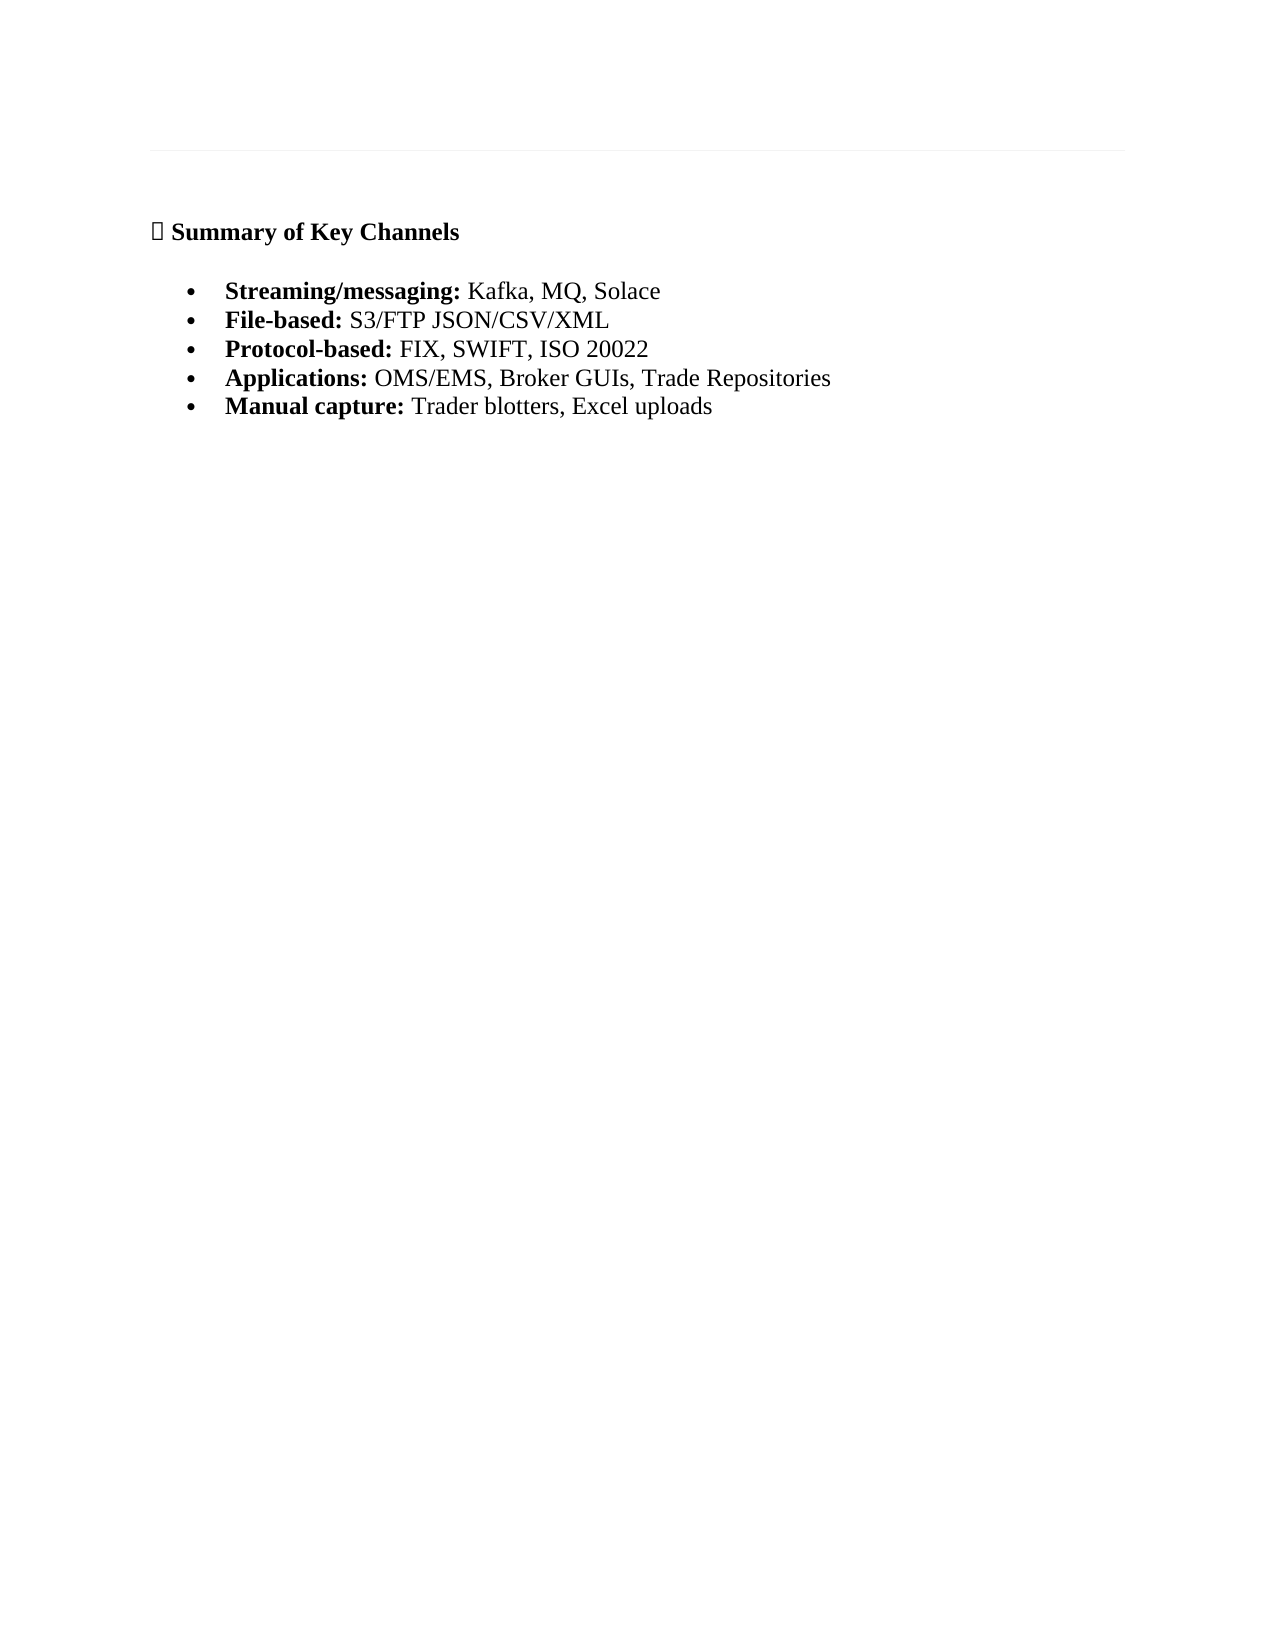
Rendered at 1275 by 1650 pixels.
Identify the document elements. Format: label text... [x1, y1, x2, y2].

list Manual capture: Trader blotters, Excel uploads [187, 391, 1125, 420]
list Streaming/messaging: Kafka, MQ, Solace [187, 276, 1125, 305]
list Applications: OMS/EMS, Broker GUIs, Trade Repositories [187, 363, 1125, 391]
text ✅ Summary of Key Channels [150, 213, 1125, 247]
list Protocol-based: FIX, SWIFT, ISO 20022 [187, 334, 1125, 363]
list File-based: S3/FTP JSON/CSV/XML [187, 305, 1125, 334]
